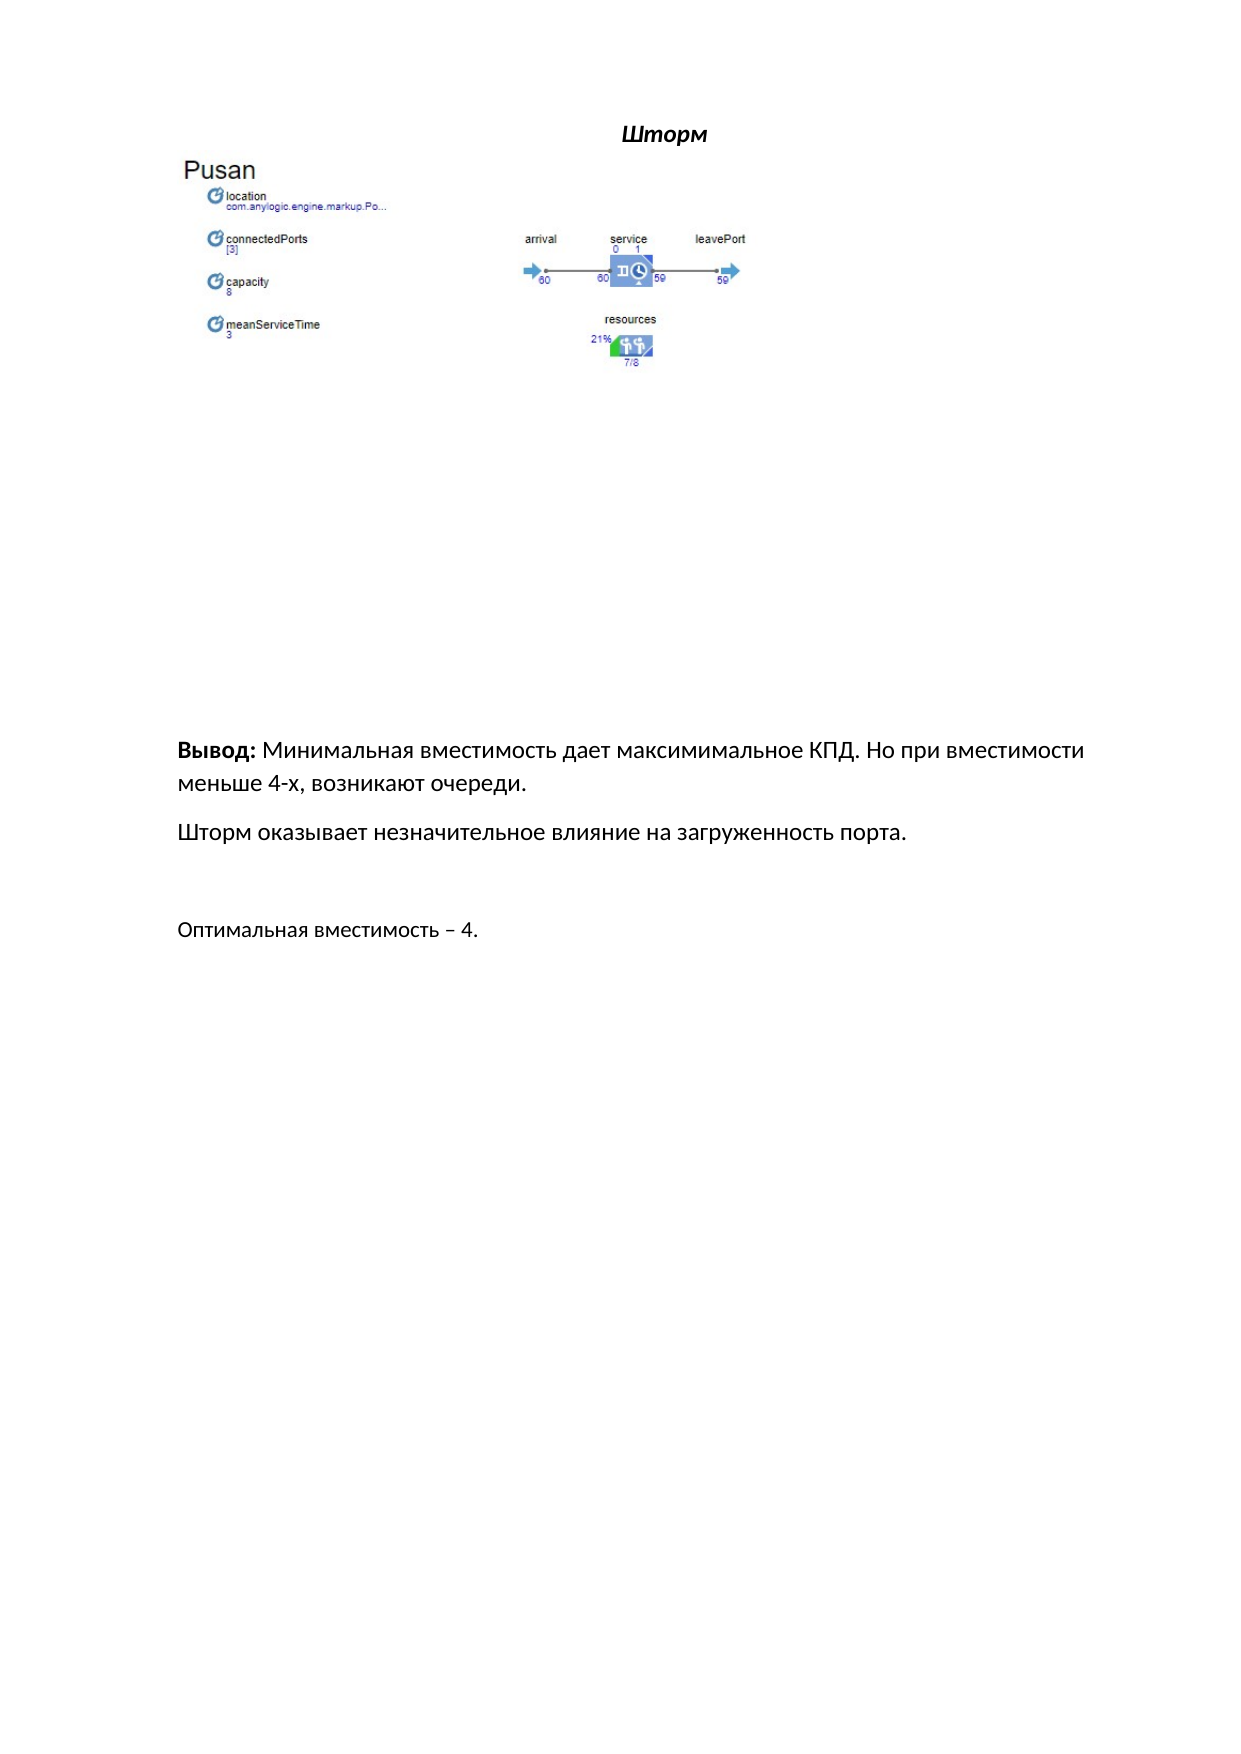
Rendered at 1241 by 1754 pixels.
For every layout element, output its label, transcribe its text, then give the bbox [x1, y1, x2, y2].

picture [177, 150, 1152, 622]
text Шторм оказывает незначительное влияние на загруженность порта. [177, 816, 1152, 847]
text Оптимальная вместимость – 4. [177, 916, 1152, 943]
text Шторм [177, 118, 1152, 150]
text Вывод: Минимальная вместимость дает максимимальное КПД. Но при вместимости меньше 4-х, возникают очереди. [177, 734, 1152, 797]
